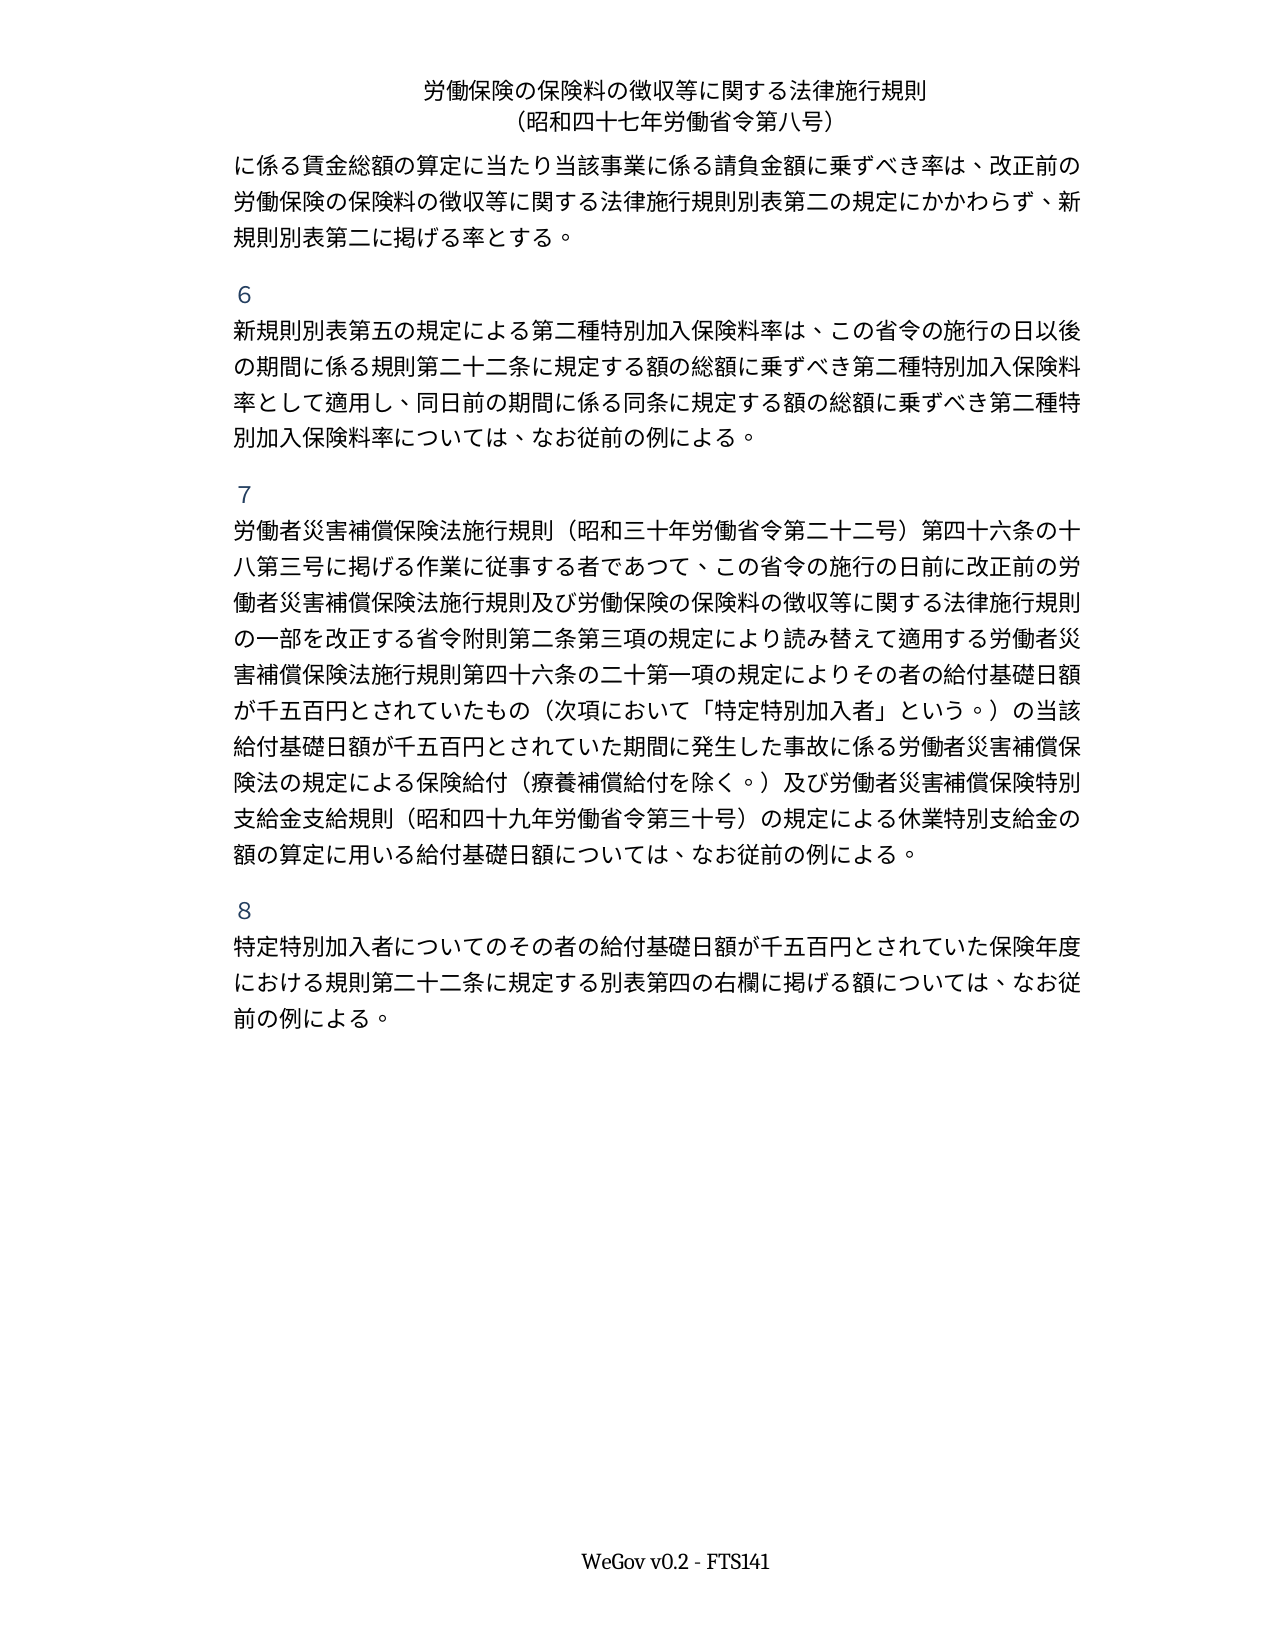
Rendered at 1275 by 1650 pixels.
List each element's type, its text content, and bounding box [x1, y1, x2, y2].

subtitle ７ [233, 479, 1087, 510]
subtitle ８ [233, 895, 1087, 927]
subtitle ６ [233, 279, 1087, 310]
text 労働者災害補償保険法施行規則（昭和三十年労働省令第二十二号）第四十六条の十八第三号に掲げる作業に従事する者であつて、この省令の施行の日前に改正前の労働者災害補償保険法施行規則及び労働保険の保険料の徴収等に関する法律施行規則の一部を改正する省令附則第二条第三項の規定により読み替えて適用する労働者災害補償保険法施行規則第四十六条の二十第一項の規定によりその者の給付基礎日額が千五百円とされていたもの（次項において「特定特別加入者」という。）の当該給付基礎日額が千五百円とされていた期間に発生した事故に係る労働者災害補償保険法の規定による保険給付（療養補償給付を除く。）及び労働者災害補償保険特別支給金支給規則（昭和四十九年労働省令第三十号）の規定による休業特別支給金の額の算定に用いる給付基礎日額については、なお従前の例による。 [233, 515, 1087, 870]
text 新規則別表第五の規定による第二種特別加入保険料率は、この省令の施行の日以後の期間に係る規則第二十二条に規定する額の総額に乗ずべき第二種特別加入保険料率として適用し、同日前の期間に係る同条に規定する額の総額に乗ずべき第二種特別加入保険料率については、なお従前の例による。 [233, 314, 1087, 454]
text 特定特別加入者についてのその者の給付基礎日額が千五百円とされていた保険年度における規則第二十二条に規定する別表第四の右欄に掲げる額については、なお従前の例による。 [233, 931, 1087, 1034]
